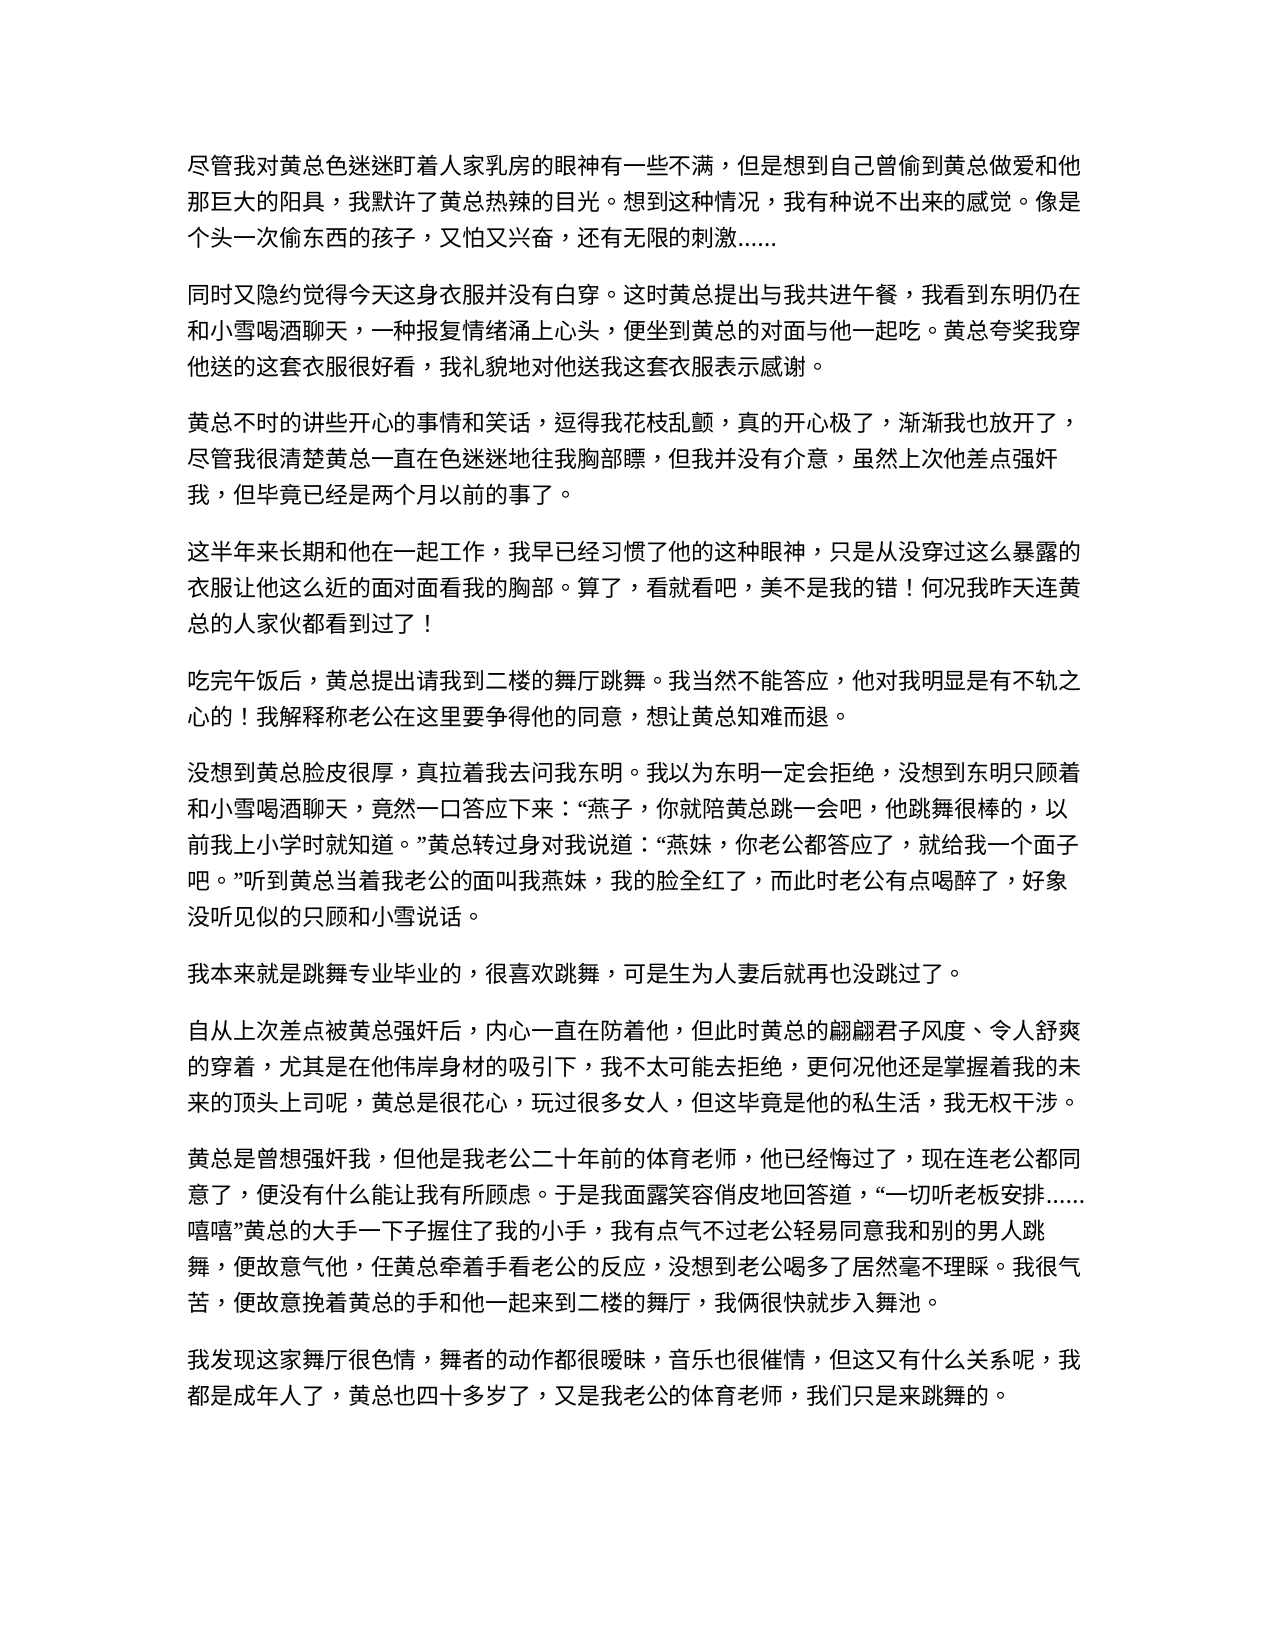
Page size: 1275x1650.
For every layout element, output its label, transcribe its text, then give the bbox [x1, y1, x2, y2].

text 自从上次差点被黄总强奸后，内心一直在防着他，但此时黄总的翩翩君子风度、令人舒爽的穿着，尤其是在他伟岸身材的吸引下，我不太可能去拒绝，更何况他还是掌握着我的未来的顶头上司呢，黄总是很花心，玩过很多女人，但这毕竟是他的私生活，我无权干涉。 [187, 1014, 1087, 1118]
text 尽管我对黄总色迷迷盯着人家乳房的眼神有一些不满，但是想到自己曾偷到黄总做爱和他那巨大的阳具，我默许了黄总热辣的目光。想到这种情况，我有种说不出来的感觉。像是个头一次偷东西的孩子，又怕又兴奋，还有无限的刺激…… [187, 150, 1087, 253]
text 没想到黄总脸皮很厚，真拉着我去问我东明。我以为东明一定会拒绝，没想到东明只顾着和小雪喝酒聊天，竟然一口答应下来：“燕子，你就陪黄总跳一会吧，他跳舞很棒的，以前我上小学时就知道。”黄总转过身对我说道：“燕妹，你老公都答应了，就给我一个面子吧。”听到黄总当着我老公的面叫我燕妹，我的脸全红了，而此时老公有点喝醉了，好象没听见似的只顾和小雪说话。 [187, 757, 1087, 932]
text 我发现这家舞厅很色情，舞者的动作都很暧昧，音乐也很催情，但这又有什么关系呢，我都是成年人了，黄总也四十多岁了，又是我老公的体育老师，我们只是来跳舞的。 [187, 1344, 1087, 1411]
text 同时又隐约觉得今天这身衣服并没有白穿。这时黄总提出与我共进午餐，我看到东明仍在和小雪喝酒聊天，一种报复情绪涌上心头，便坐到黄总的对面与他一起吃。黄总夸奖我穿他送的这套衣服很好看，我礼貌地对他送我这套衣服表示感谢。 [187, 279, 1087, 382]
text 黄总不时的讲些开心的事情和笑话，逗得我花枝乱颤，真的开心极了，渐渐我也放开了，尽管我很清楚黄总一直在色迷迷地往我胸部瞟，但我并没有介意，虽然上次他差点强奸我，但毕竟已经是两个月以前的事了。 [187, 407, 1087, 510]
text 吃完午饭后，黄总提出请我到二楼的舞厅跳舞。我当然不能答应，他对我明显是有不轨之心的！我解释称老公在这里要争得他的同意，想让黄总知难而退。 [187, 664, 1087, 732]
text 这半年来长期和他在一起工作，我早已经习惯了他的这种眼神，只是从没穿过这么暴露的衣服让他这么近的面对面看我的胸部。算了，看就看吧，美不是我的错！何况我昨天连黄总的人家伙都看到过了！ [187, 536, 1087, 639]
text 黄总是曾想强奸我，但他是我老公二十年前的体育老师，他已经悔过了，现在连老公都同意了，便没有什么能让我有所顾虑。于是我面露笑容俏皮地回答道，“一切听老板安排……嘻嘻”黄总的大手一下子握住了我的小手，我有点气不过老公轻易同意我和别的男人跳舞，便故意气他，任黄总牵着手看老公的反应，没想到老公喝多了居然毫不理睬。我很气苦，便故意挽着黄总的手和他一起来到二楼的舞厅，我俩很快就步入舞池。 [187, 1143, 1087, 1318]
text 我本来就是跳舞专业毕业的，很喜欢跳舞，可是生为人妻后就再也没跳过了。 [187, 958, 1087, 989]
